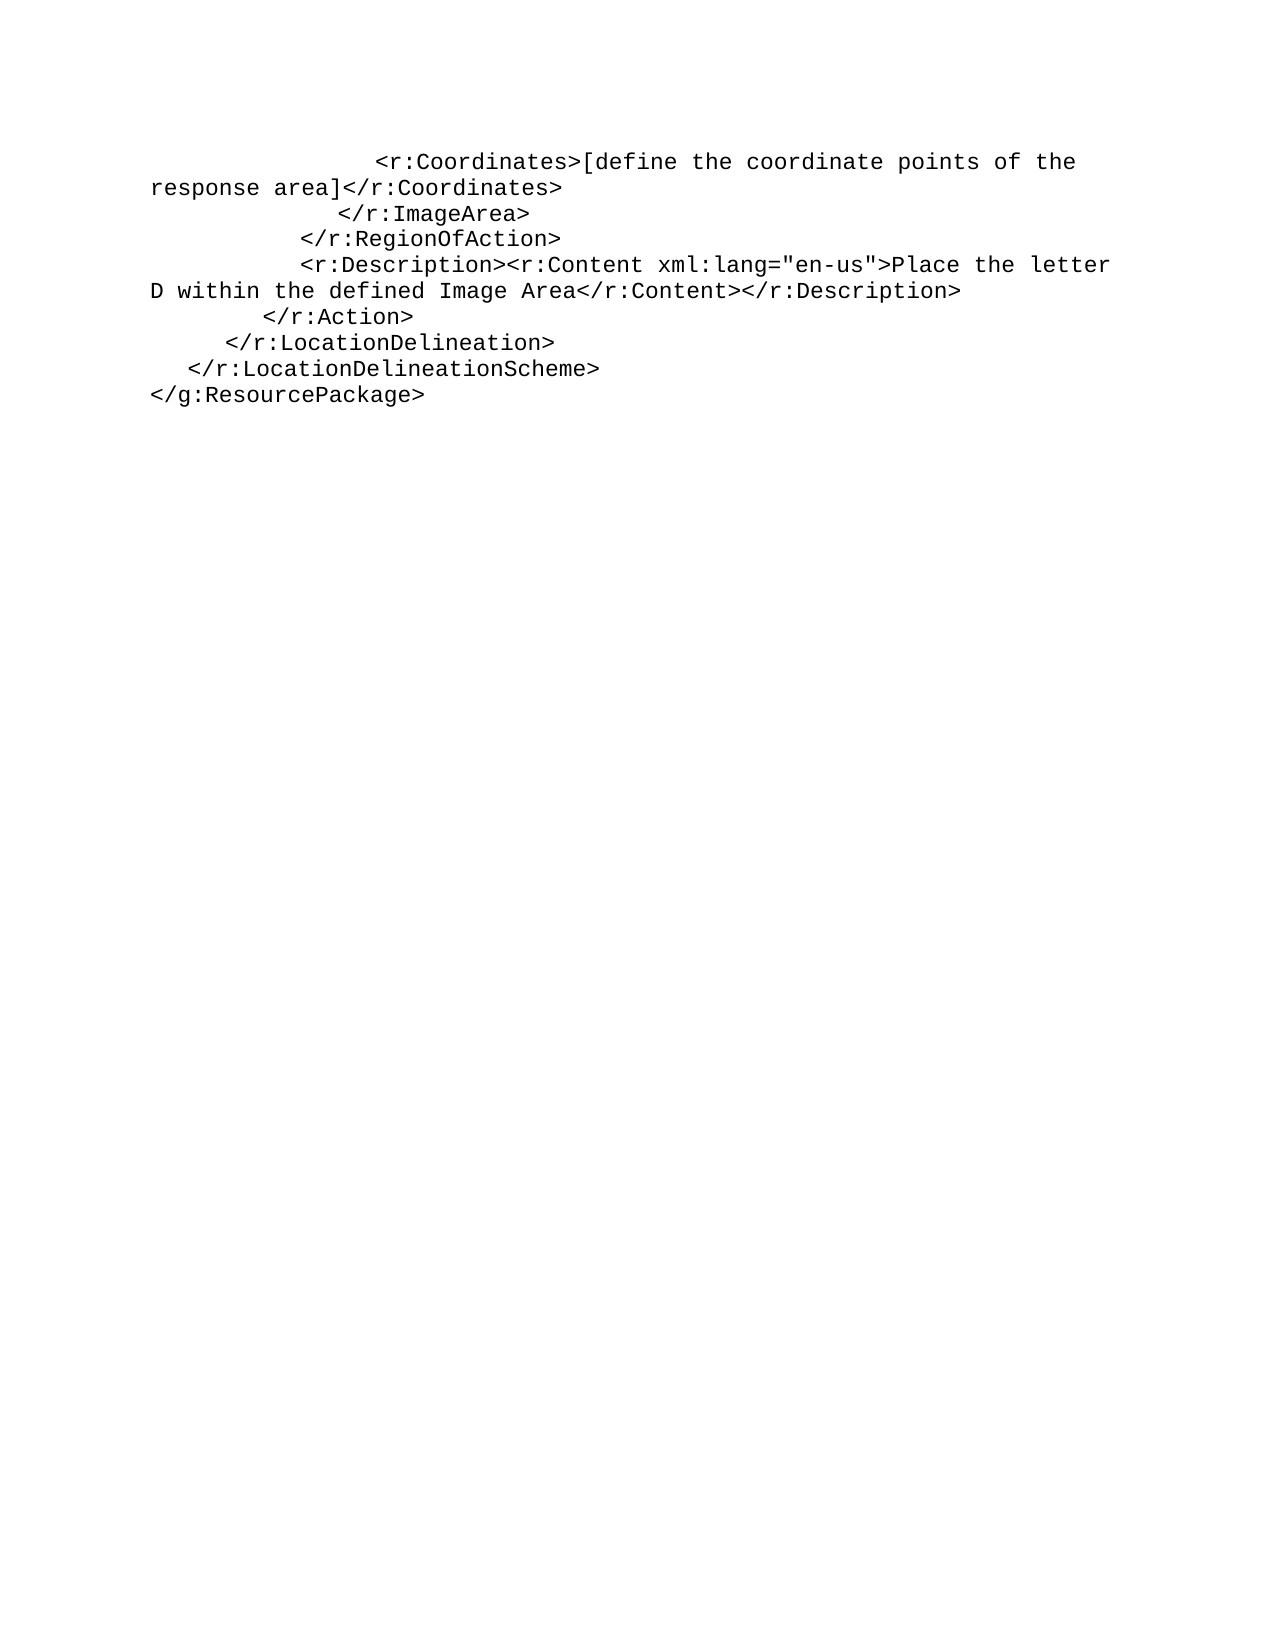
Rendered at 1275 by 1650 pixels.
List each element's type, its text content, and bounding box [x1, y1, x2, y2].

text <r:Coordinates>[define the coordinate points of the response area]</r:Coordinates> [150, 150, 1125, 202]
text </r:Action> [150, 306, 1125, 332]
text </r:ImageArea> [150, 202, 1125, 228]
text </r:RegionOfAction> [150, 228, 1125, 254]
text </g:ResourcePackage> [150, 383, 1125, 409]
text </r:LocationDelineation> [150, 332, 1125, 357]
text </r:LocationDelineationScheme> [150, 357, 1125, 383]
text <r:Description><r:Content xml:lang="en-us">Place the letter D within the defined Image Area</r:Content></r:Description> [150, 254, 1125, 306]
